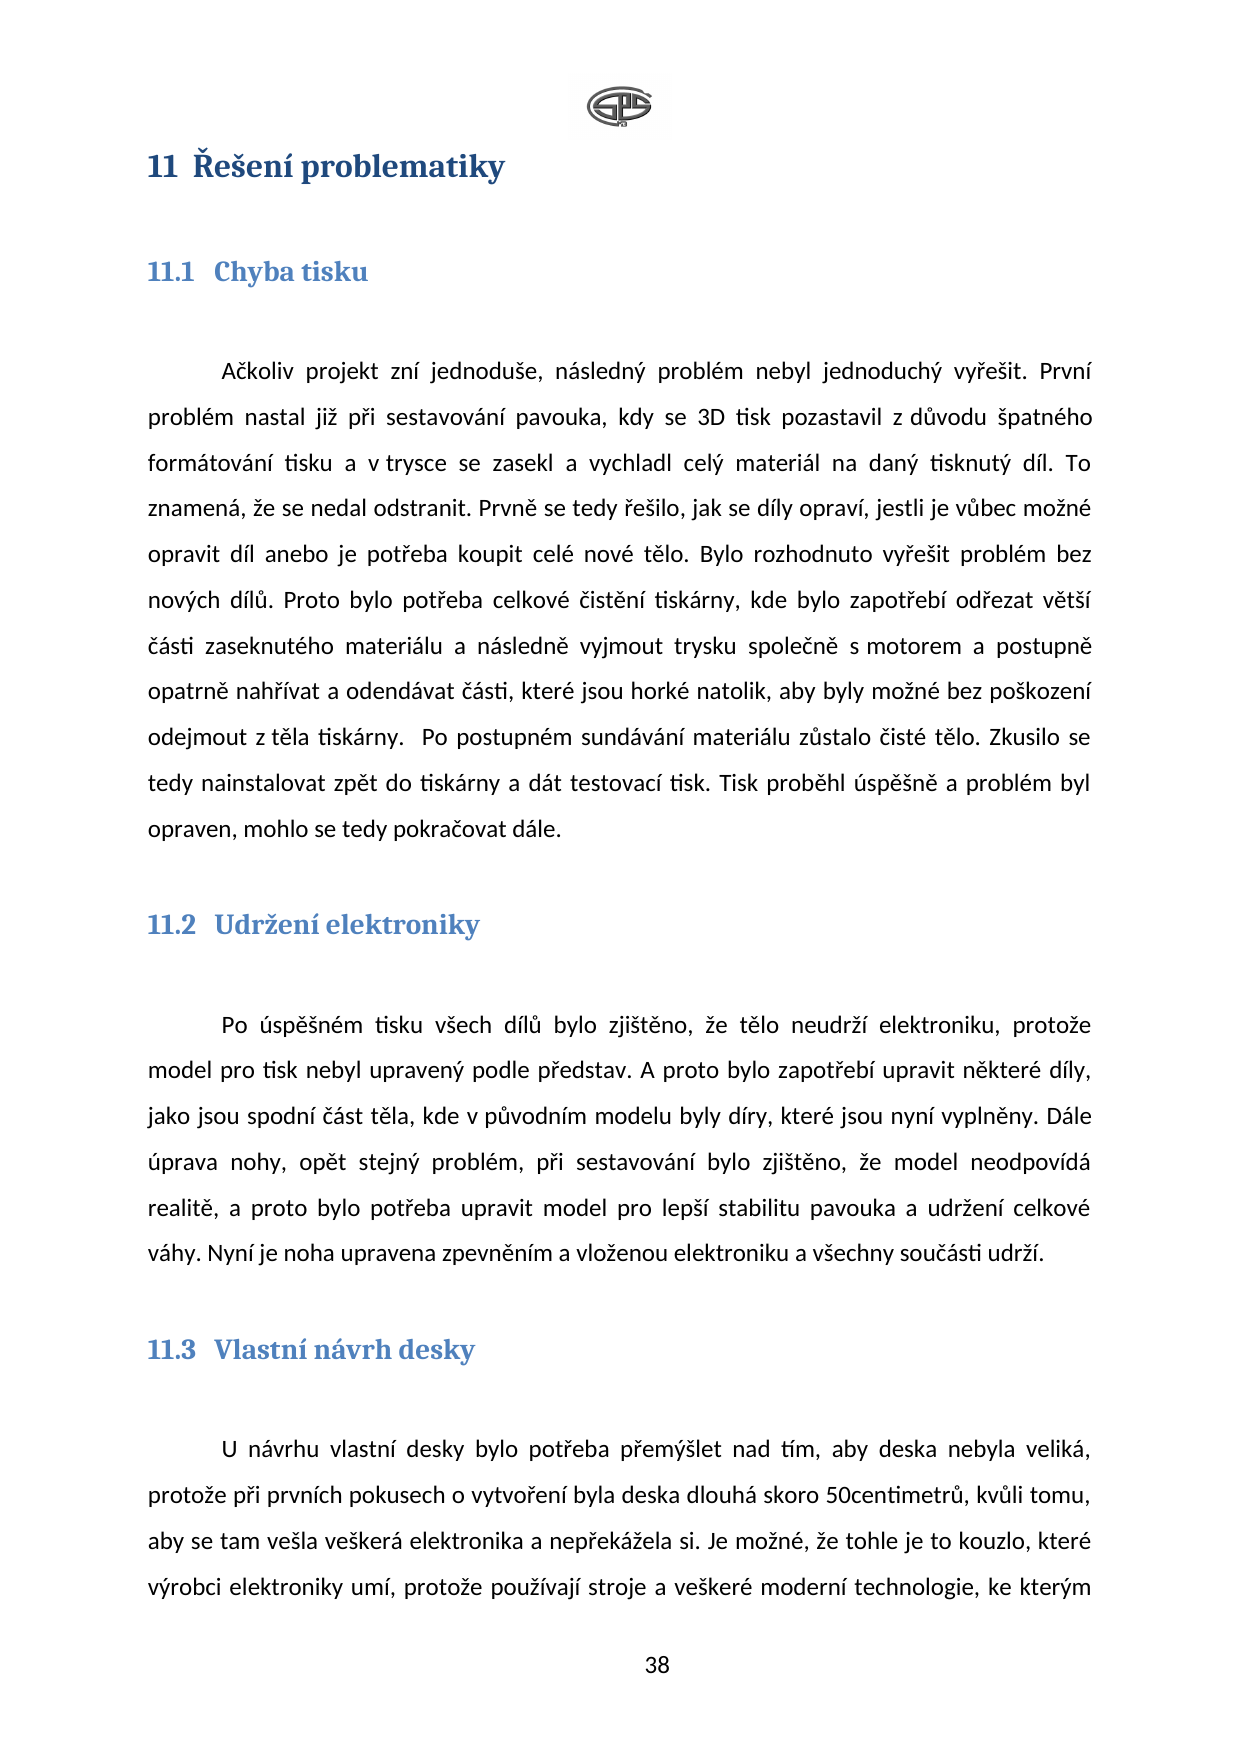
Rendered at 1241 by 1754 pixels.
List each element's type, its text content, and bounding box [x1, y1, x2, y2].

text Ačkoliv projekt zní jednoduše, následný problém nebyl jednoduchý vyřešit. První problém nastal již při sestavování pavouka, kdy se 3D tisk pozastavil z důvodu špatného formátování tisku a v trysce se zasekl a vychladl celý materiál na daný tisknutý díl. To znamená, že se nedal odstranit. Prvně se tedy řešilo, jak se díly opraví, jestli je vůbec možné opravit díl anebo je potřeba koupit celé nové tělo. Bylo rozhodnuto vyřešit problém bez nových dílů. Proto bylo potřeba celkové čistění tiskárny, kde bylo zapotřebí odřezat větší části zaseknutého materiálu a následně vyjmout trysku společně s motorem a postupně opatrně nahřívat a odendávat části, které jsou horké natolik, aby byly možné bez poškození odejmout z těla tiskárny. Po postupném sundávání materiálu zůstalo čisté tělo. Zkusilo se tedy nainstalovat zpět do tiskárny a dát testovací tisk. Tisk proběhl úspěšně a problém byl opraven, mohlo se tedy pokračovat dále. [148, 355, 1093, 843]
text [148, 1433, 1093, 1601]
subtitle Vlastní návrh desky [148, 1333, 1093, 1367]
subtitle Chyba tisku [148, 255, 1093, 289]
picture [567, 73, 673, 140]
text Po úspěšném tisku všech dílů bylo zjištěno, že tělo neudrží elektroniku, protože model pro tisk nebyl upravený podle představ. A proto bylo zapotřebí upravit některé díly, jako jsou spodní část těla, kde v původním modelu byly díry, které jsou nyní vyplněny. Dále úprava nohy, opět stejný problém, při sestavování bylo zjištěno, že model neodpovídá realitě, a proto bylo potřeba upravit model pro lepší stabilitu pavouka a udržení celkové váhy. Nyní je noha upravena zpevněním a vloženou elektroniku a všechny součásti udrží. [148, 1009, 1093, 1268]
subtitle Řešení problematiky [148, 148, 1093, 186]
subtitle Udržení elektroniky [148, 908, 1093, 942]
